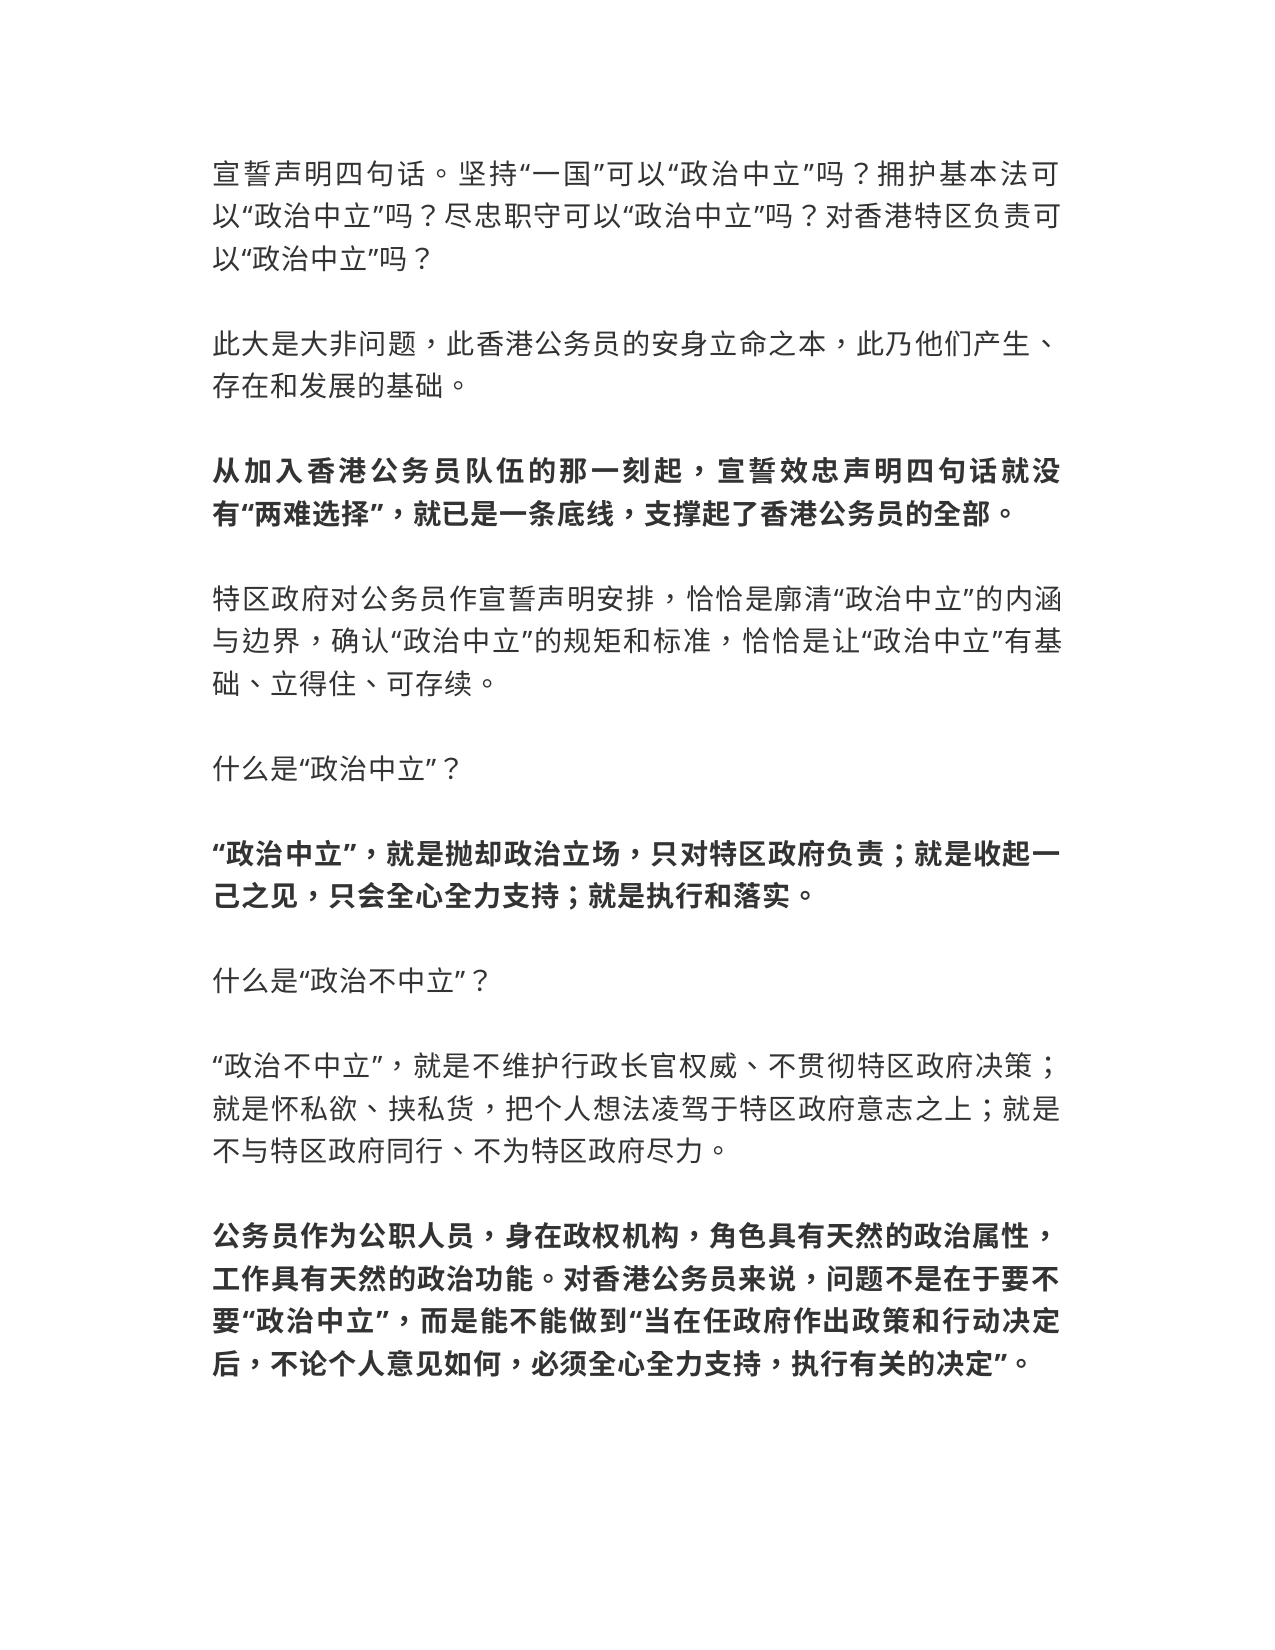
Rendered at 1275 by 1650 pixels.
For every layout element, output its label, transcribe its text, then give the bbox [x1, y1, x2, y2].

text 什么是“政治中立”？ [212, 745, 1062, 787]
text 特区政府对公务员作宣誓声明安排，恰恰是廓清“政治中立”的内涵与边界，确认“政治中立”的规矩和标准，恰恰是让“政治中立”有基础、立得住、可存续。 [212, 575, 1062, 702]
text “政治中立”，就是抛却政治立场，只对特区政府负责；就是收起一己之见，只会全心全力支持；就是执行和落实。 [212, 830, 1062, 915]
text 宣誓声明四句话。坚持“一国”可以“政治中立”吗？拥护基本法可以“政治中立”吗？尽忠职守可以“政治中立”吗？对香港特区负责可以“政治中立”吗？ [212, 150, 1062, 277]
text 什么是“政治不中立”？ [212, 957, 1062, 1000]
text “政治不中立”，就是不维护行政长官权威、不贯彻特区政府决策；就是怀私欲、挟私货，把个人想法凌驾于特区政府意志之上；就是不与特区政府同行、不为特区政府尽力。 [212, 1042, 1062, 1170]
text 从加入香港公务员队伍的那一刻起，宣誓效忠声明四句话就没有“两难选择”，就已是一条底线，支撑起了香港公务员的全部。 [212, 447, 1062, 532]
text 公务员作为公职人员，身在政权机构，角色具有天然的政治属性，工作具有天然的政治功能。对香港公务员来说，问题不是在于要不要“政治中立”，而是能不能做到“当在任政府作出政策和行动决定后，不论个人意见如何，必须全心全力支持，执行有关的决定”。 [212, 1212, 1062, 1382]
text 此大是大非问题，此香港公务员的安身立命之本，此乃他们产生、存在和发展的基础。 [212, 320, 1062, 405]
